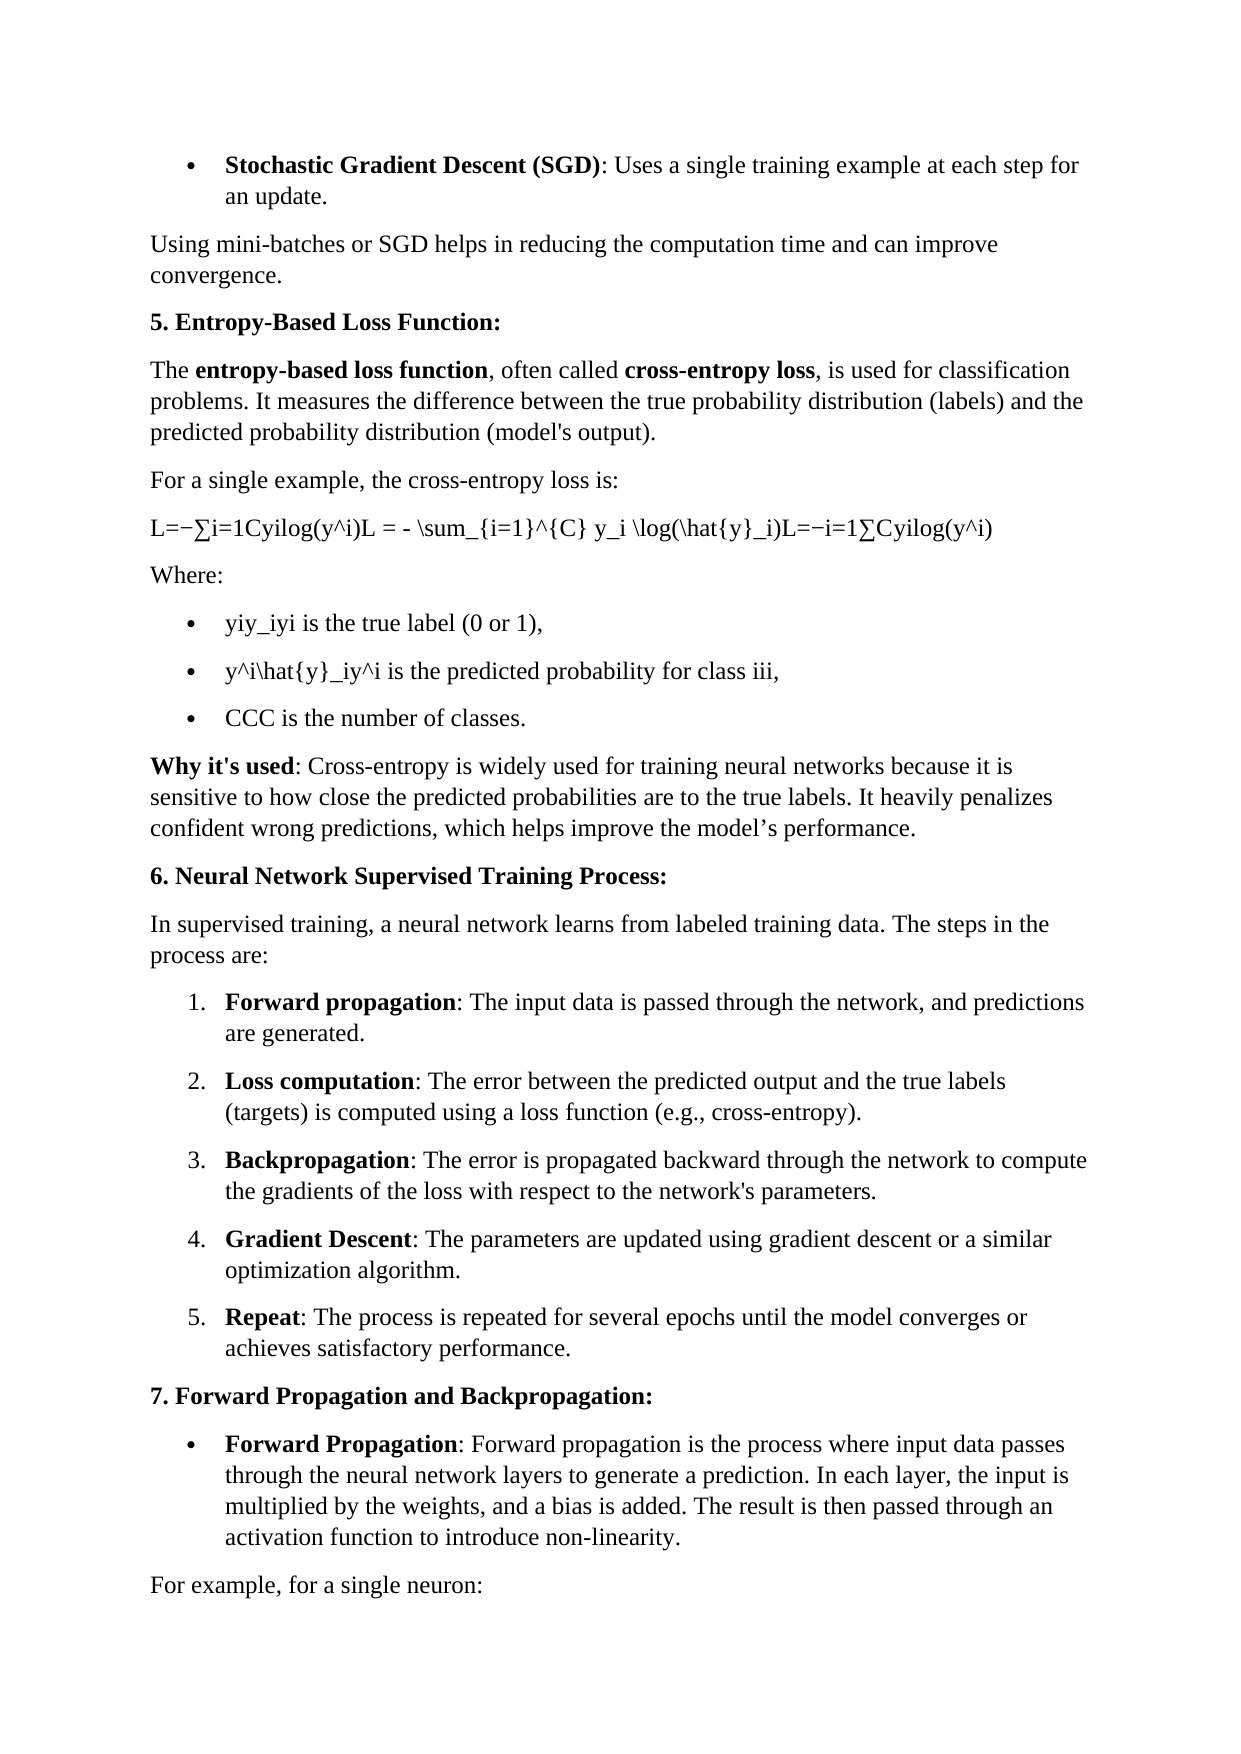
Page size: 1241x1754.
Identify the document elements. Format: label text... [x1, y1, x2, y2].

list Gradient Descent: The parameters are updated using gradient descent or a similar optimization algorithm. [187, 1224, 1090, 1283]
text 6. Neural Network Supervised Training Process: [150, 861, 1090, 890]
text For example, for a single neuron: [150, 1570, 1090, 1598]
text L=−∑i=1Cyilog⁡(y^i)L = - \sum_{i=1}^{C} y_i \log(\hat{y}_i)L=−i=1∑C​yi​log(y^​i​) [150, 513, 1090, 541]
list Loss computation: The error between the predicted output and the true labels (targets) is computed using a loss function (e.g., cross-entropy). [187, 1066, 1090, 1126]
text For a single example, the cross-entropy loss is: [150, 465, 1090, 494]
text 5. Entropy-Based Loss Function: [150, 307, 1090, 336]
list y^i\hat{y}_iy^​i​ is the predicted probability for class iii, [187, 656, 1090, 684]
text Where: [150, 560, 1090, 589]
list CCC is the number of classes. [187, 703, 1090, 732]
text Using mini-batches or SGD helps in reducing the computation time and can improve convergence. [150, 229, 1090, 288]
list Stochastic Gradient Descent (SGD): Uses a single training example at each step for an update. [187, 150, 1090, 210]
list Repeat: The process is repeated for several epochs until the model converges or achieves satisfactory performance. [187, 1302, 1090, 1362]
text 7. Forward Propagation and Backpropagation: [150, 1381, 1090, 1410]
list Forward Propagation: Forward propagation is the process where input data passes through the neural network layers to generate a prediction. In each layer, the input is multiplied by the weights, and a bias is added. The result is then passed through an activation function to introduce non-linearity. [187, 1429, 1090, 1551]
list Backpropagation: The error is propagated backward through the network to compute the gradients of the loss with respect to the network's parameters. [187, 1145, 1090, 1205]
list yiy_iyi​ is the true label (0 or 1), [187, 608, 1090, 637]
text In supervised training, a neural network learns from labeled training data. The steps in the process are: [150, 909, 1090, 968]
list Forward propagation: The input data is passed through the network, and predictions are generated. [187, 987, 1090, 1047]
text The entropy-based loss function, often called cross-entropy loss, is used for classification problems. It measures the difference between the true probability distribution (labels) and the predicted probability distribution (model's output). [150, 355, 1090, 446]
text Why it's used: Cross-entropy is widely used for training neural networks because it is sensitive to how close the predicted probabilities are to the true labels. It heavily penalizes confident wrong predictions, which helps improve the model’s performance. [150, 751, 1090, 842]
